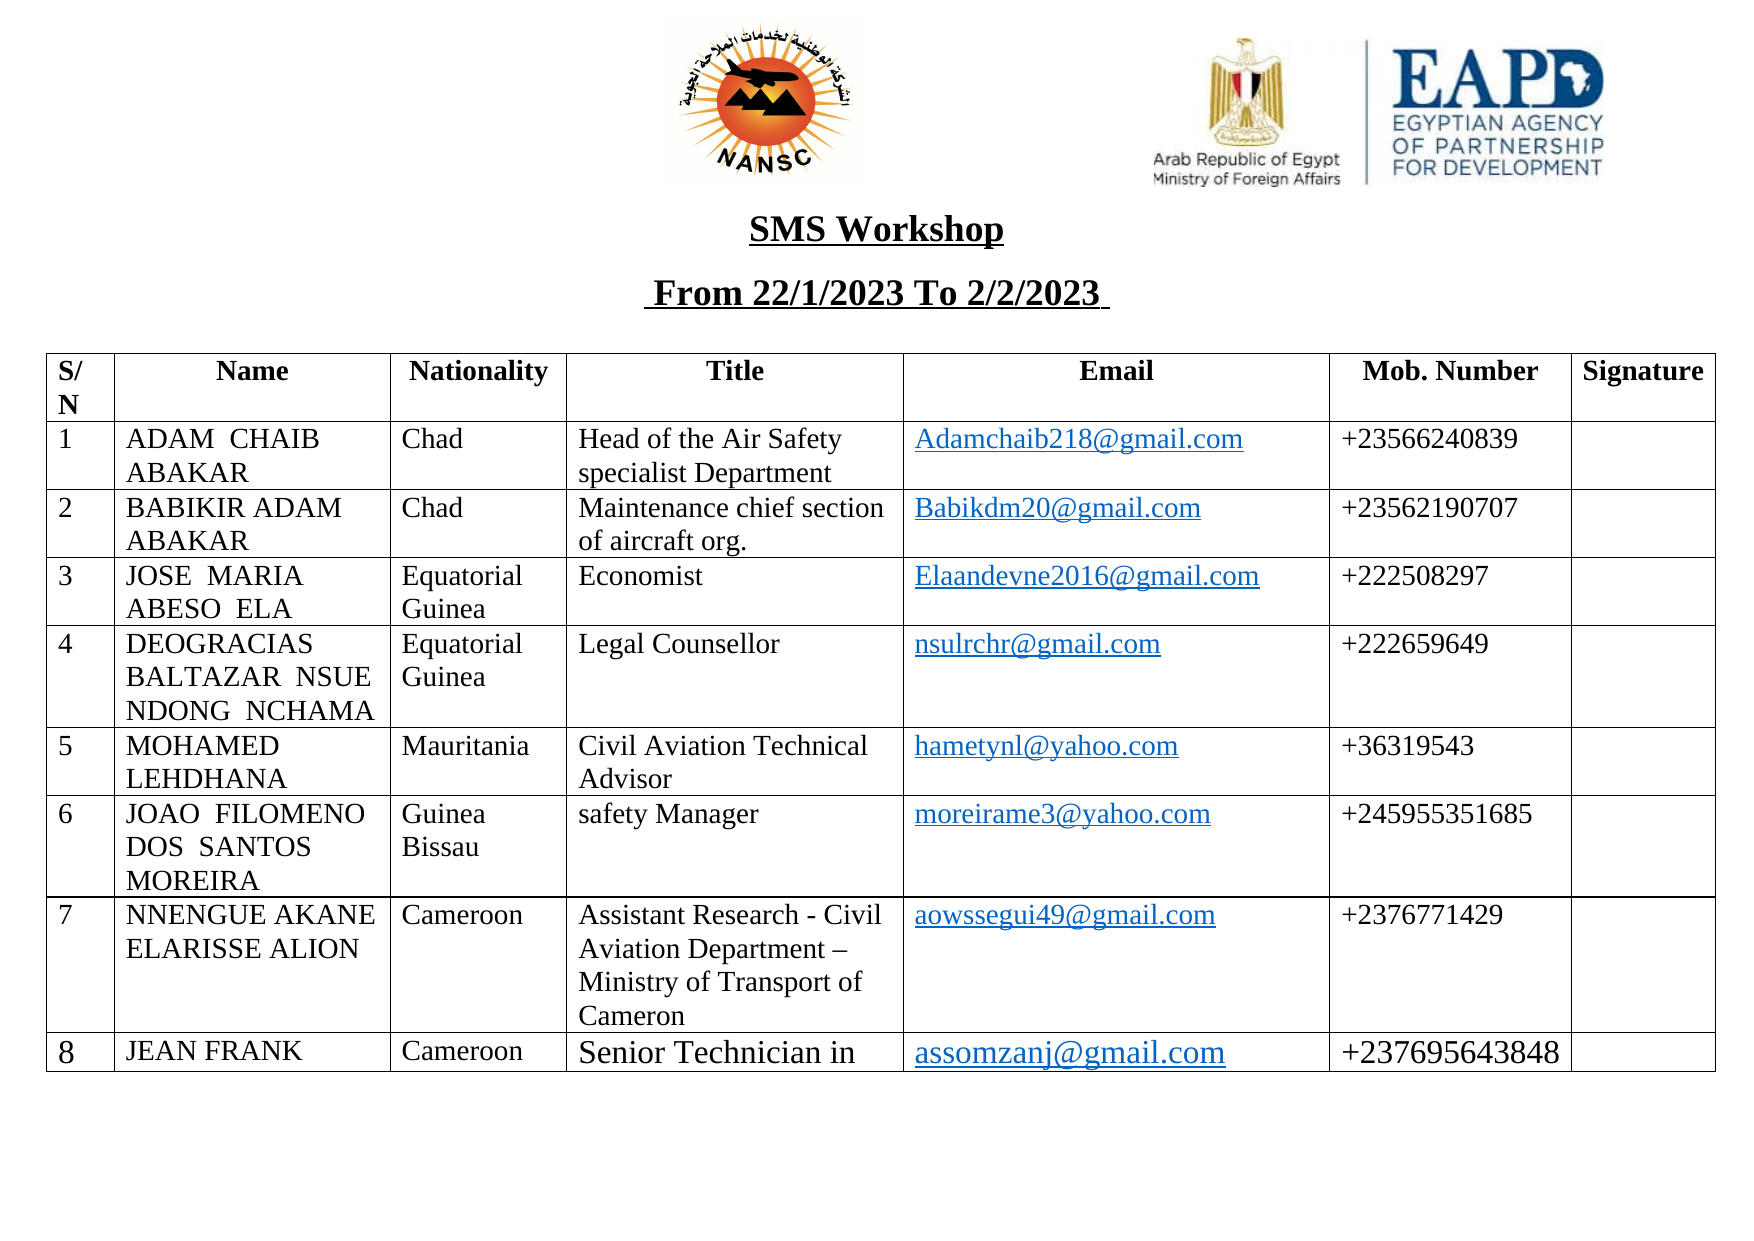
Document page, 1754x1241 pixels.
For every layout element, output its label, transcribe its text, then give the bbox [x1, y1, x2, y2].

table_header Signature [1572, 354, 1715, 421]
table_header Nationality [391, 354, 566, 421]
table_cell +2376771429 [1330, 898, 1571, 1032]
table_cell Head of the Air Safety specialist Department [567, 422, 903, 489]
table_cell BABIKIR ADAM ABAKAR [115, 490, 390, 557]
table_cell Civil Aviation Technical Advisor [567, 728, 903, 795]
picture [1153, 38, 1604, 187]
text From 22/1/2023 To 2/2/2023 [150, 270, 1604, 313]
table_cell Senior Technician in Civil Aviation [567, 1033, 903, 1071]
table_cell hametynl@yahoo.com [904, 728, 1329, 795]
table_cell [1572, 728, 1715, 795]
table_cell aowssegui49@gmail.com [904, 898, 1329, 1032]
table_cell Economist [567, 558, 903, 625]
table_cell DEOGRACIAS BALTAZAR NSUE NDONG NCHAMA [115, 626, 390, 727]
table_cell NNENGUE AKANE ELARISSE ALION [115, 898, 390, 1032]
table_cell JEAN FRANK ASSOMO ZAM [115, 1033, 390, 1071]
table_cell +245955351685 [1330, 796, 1571, 896]
table_cell Adamchaib218@gmail.com [904, 422, 1329, 489]
table_cell +222659649 [1330, 626, 1571, 727]
table_cell [1572, 558, 1715, 625]
table_cell Guinea Bissau [391, 796, 566, 896]
table_cell [1572, 1033, 1715, 1071]
table_cell 6 [47, 796, 114, 896]
table_cell MOHAMED LEHDHANA [115, 728, 390, 795]
table_cell safety Manager [567, 796, 903, 896]
table_cell [1572, 422, 1715, 489]
table_header S/N [47, 354, 114, 421]
table_cell moreirame3@yahoo.com [904, 796, 1329, 896]
table_cell +23562190707 [1330, 490, 1571, 557]
table_cell 3 [47, 558, 114, 625]
table_cell 2 [47, 490, 114, 557]
table_header Title [567, 354, 903, 421]
table_cell +237695643848 [1330, 1033, 1571, 1071]
table_cell JOAO FILOMENO DOS SANTOS MOREIRA [115, 796, 390, 896]
table_cell Equatorial Guinea [391, 626, 566, 727]
table_header Name [115, 354, 390, 421]
table_cell Chad [391, 490, 566, 557]
table_cell Cameroon [391, 1033, 566, 1071]
table_cell Babikdm20@gmail.com [904, 490, 1329, 557]
table_cell Maintenance chief section of aircraft org. [567, 490, 903, 557]
table_cell 5 [47, 728, 114, 795]
table_cell JOSE MARIA ABESO ELA [115, 558, 390, 625]
text SMS Workshop [150, 207, 1604, 250]
table_cell 7 [47, 898, 114, 1032]
picture [663, 14, 869, 187]
table_header Mob. Number [1330, 354, 1571, 421]
table_header Email [904, 354, 1329, 421]
table_cell Cameroon [391, 898, 566, 1032]
table_cell [1572, 626, 1715, 727]
table_cell Mauritania [391, 728, 566, 795]
table_cell 1 [47, 422, 114, 489]
table_cell Legal Counsellor [567, 626, 903, 727]
table_cell 4 [47, 626, 114, 727]
table_cell [1572, 796, 1715, 896]
table_cell ADAM CHAIB ABAKAR [115, 422, 390, 489]
table_cell +23566240839 [1330, 422, 1571, 489]
table_cell Assistant Research - Civil Aviation Department – Ministry of Transport of Cameron [567, 898, 903, 1032]
table_cell [1572, 490, 1715, 557]
table_cell assomzanj@gmail.com [904, 1033, 1329, 1071]
table_cell +222508297 [1330, 558, 1571, 625]
table_cell 8 [47, 1033, 114, 1071]
table_cell Elaandevne2016@gmail.com [904, 558, 1329, 625]
table_cell +36319543 [1330, 728, 1571, 795]
table_cell nsulrchr@gmail.com [904, 626, 1329, 727]
table_cell Equatorial Guinea [391, 558, 566, 625]
table_cell Chad [391, 422, 566, 489]
table_cell [1572, 898, 1715, 1032]
